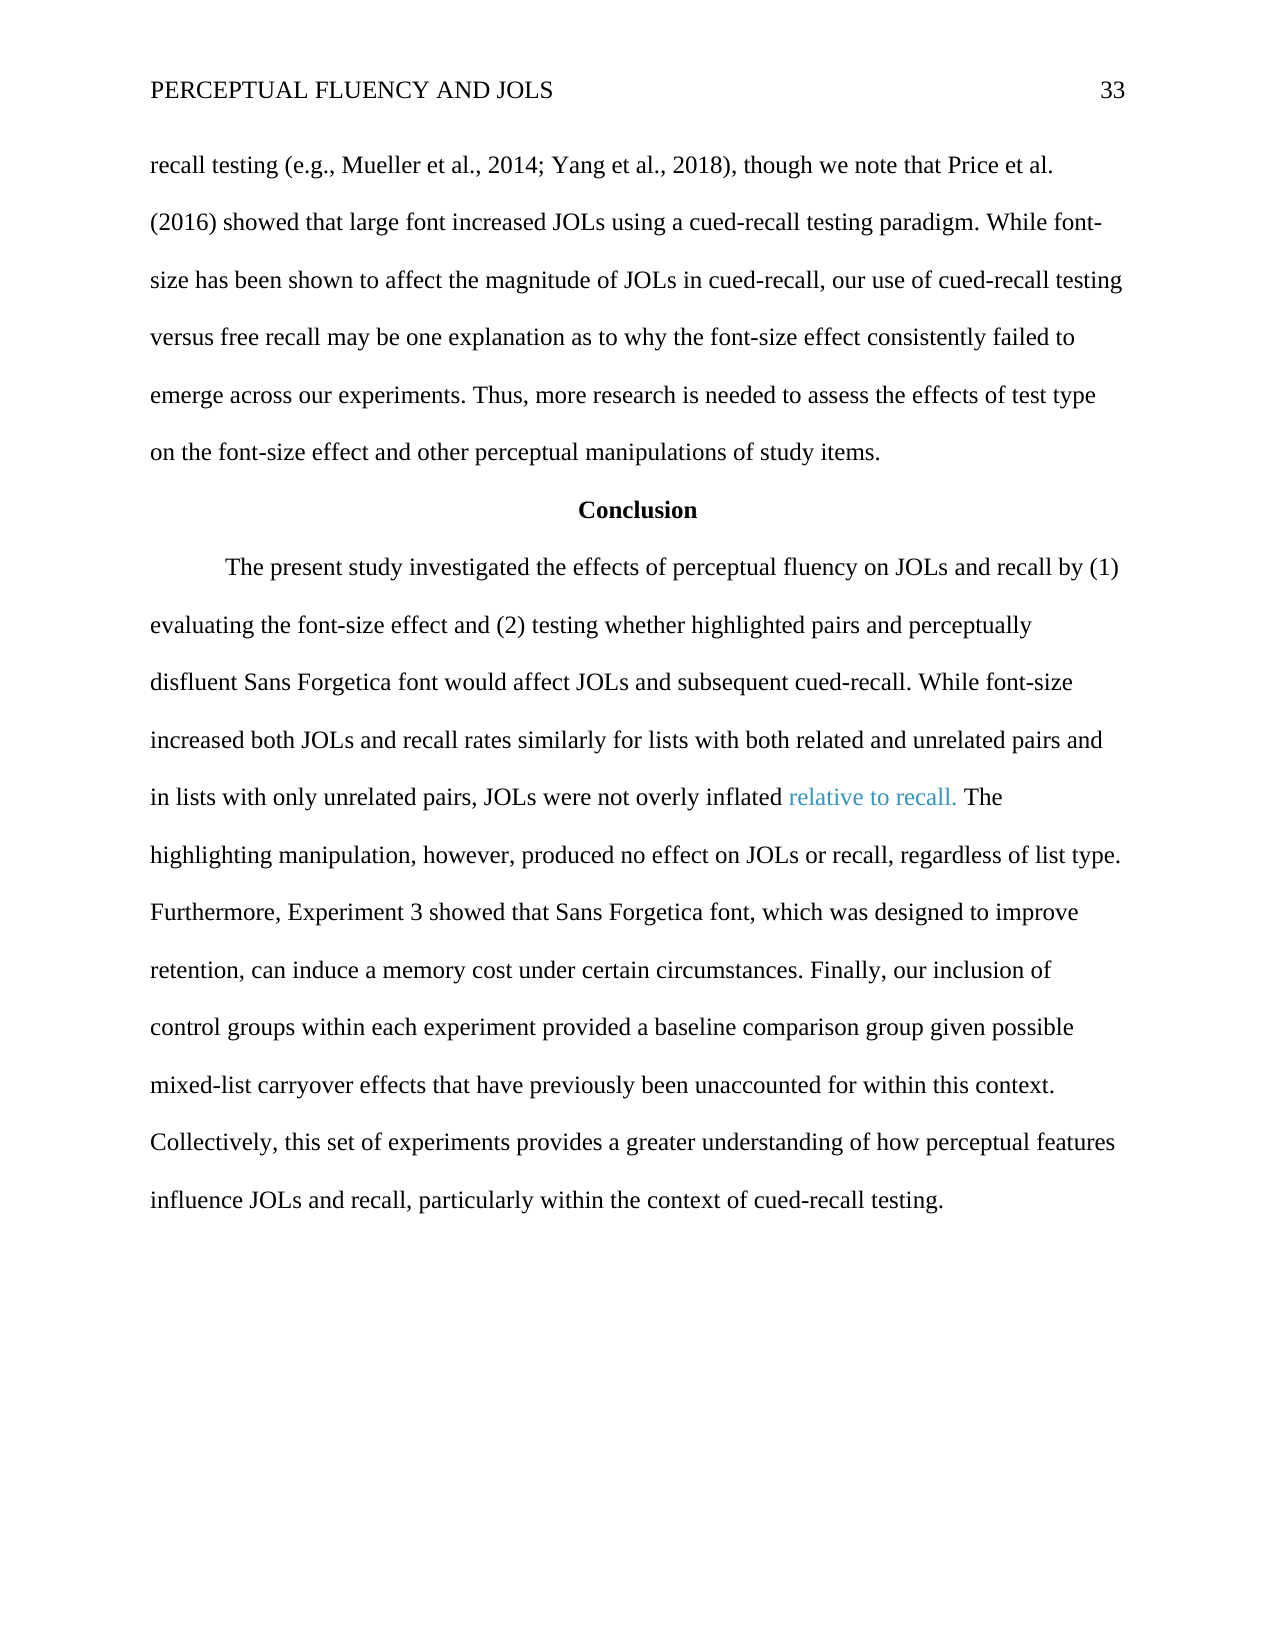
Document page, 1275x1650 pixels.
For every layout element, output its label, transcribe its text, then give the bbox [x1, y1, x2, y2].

text The present study investigated the effects of perceptual fluency on JOLs and recall by (1) evaluating the font-size effect and (2) testing whether highlighted pairs and perceptually disfluent Sans Forgetica font would affect JOLs and subsequent cued-recall. While font-size increased both JOLs and recall rates similarly for lists with both related and unrelated pairs and in lists with only unrelated pairs, JOLs were not overly inflated relative to recall. The highlighting manipulation, however, produced no effect on JOLs or recall, regardless of list type. Furthermore, Experiment 3 showed that Sans Forgetica font, which was designed to improve retention, can induce a memory cost under certain circumstances. Finally, our inclusion of control groups within each experiment provided a baseline comparison group given possible mixed-list carryover effects that have previously been unaccounted for within this context. Collectively, this set of experiments provides a greater understanding of how perceptual features influence JOLs and recall, particularly within the context of cued-recall testing. [150, 552, 1125, 1214]
text Conclusion [150, 495, 1125, 524]
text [150, 150, 1125, 466]
